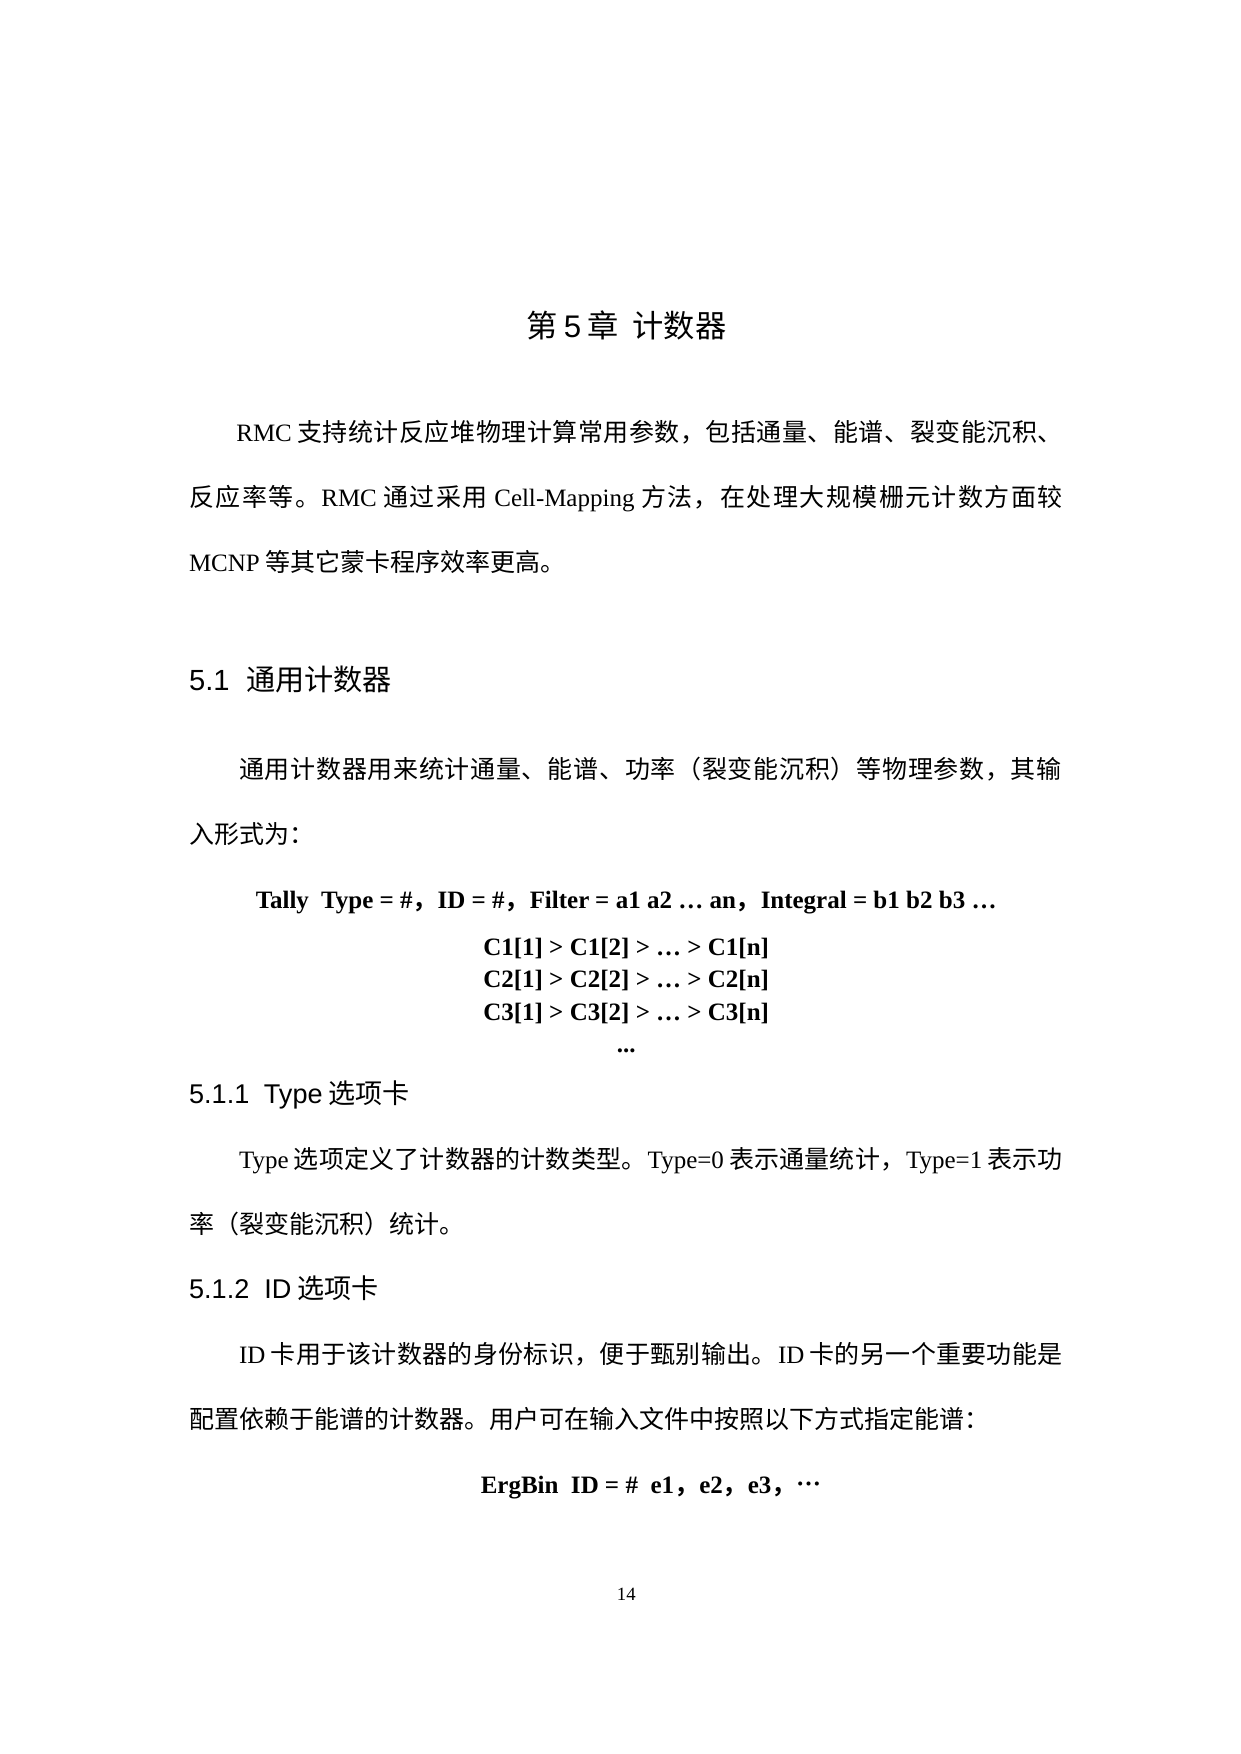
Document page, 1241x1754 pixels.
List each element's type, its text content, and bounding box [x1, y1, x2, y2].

text Type选项定义了计数器的计数类型。Type=0表示通量统计，Type=1表示功率（裂变能沉积）统计。 [189, 1125, 1063, 1255]
subtitle 第5章 计数器 [189, 291, 1063, 356]
text 通用计数器用来统计通量、能谱、功率（裂变能沉积）等物理参数，其输入形式为： [189, 735, 1063, 865]
text C1[1] > C1[2] > … > C1[n] [189, 930, 1063, 962]
text ErgBin ID = # e1，e2，e3，… [189, 1450, 1063, 1515]
subtitle 5.1.2 ID选项卡 [189, 1255, 1063, 1320]
text C2[1] > C2[2] > … > C2[n] [189, 962, 1063, 995]
subtitle 5.1.1 Type选项卡 [189, 1060, 1063, 1125]
text RMC支持统计反应堆物理计算常用参数，包括通量、能谱、裂变能沉积、反应率等。RMC通过采用Cell-Mapping方法，在处理大规模栅元计数方面较MCNP等其它蒙卡程序效率更高。 [189, 398, 1063, 593]
subtitle 5.1 通用计数器 [189, 645, 1063, 710]
text ... [189, 1027, 1063, 1060]
text ID卡用于该计数器的身份标识，便于甄别输出。ID卡的另一个重要功能是配置依赖于能谱的计数器。用户可在输入文件中按照以下方式指定能谱： [189, 1320, 1063, 1450]
text Tally Type = #，ID = #，Filter = a1 a2 … an，Integral = b1 b2 b3 … [189, 865, 1063, 930]
text C3[1] > C3[2] > … > C3[n] [189, 995, 1063, 1027]
